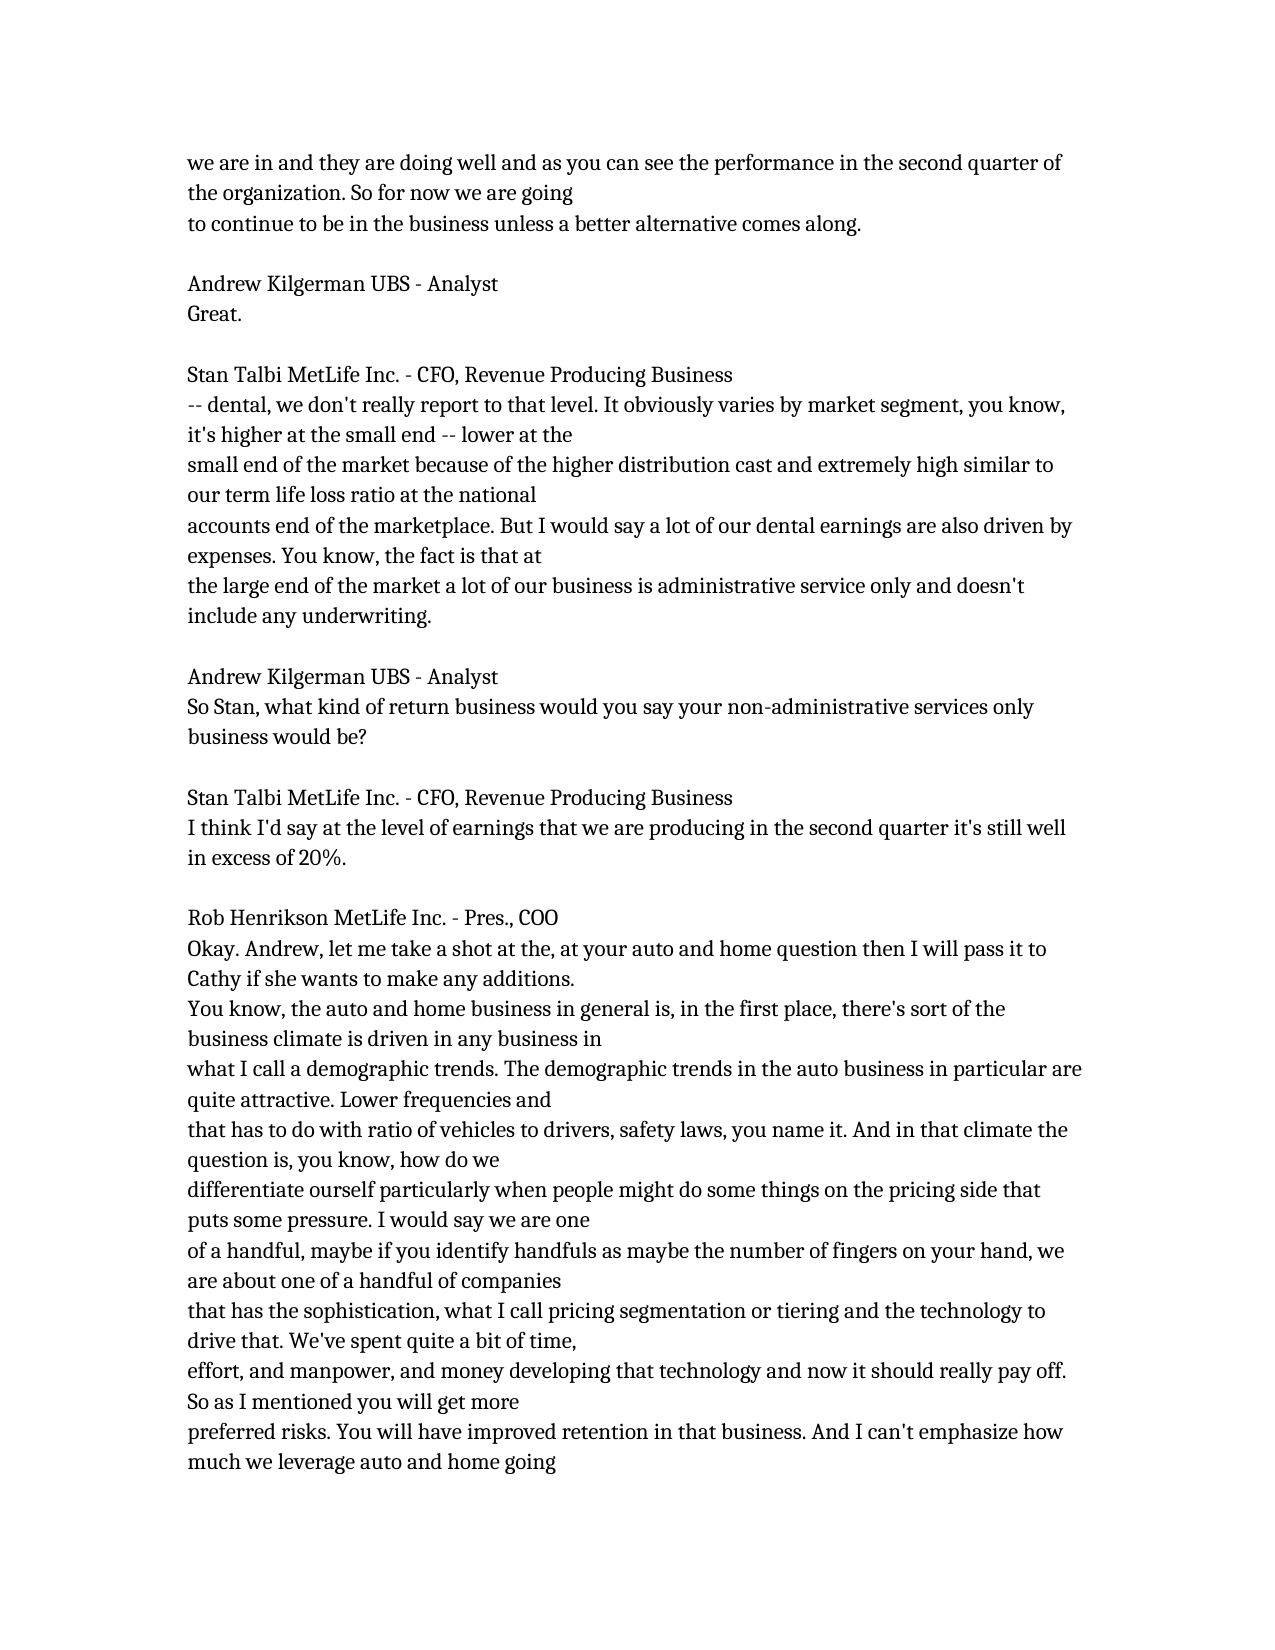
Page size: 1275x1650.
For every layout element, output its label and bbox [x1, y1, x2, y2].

text [187, 150, 1087, 1475]
